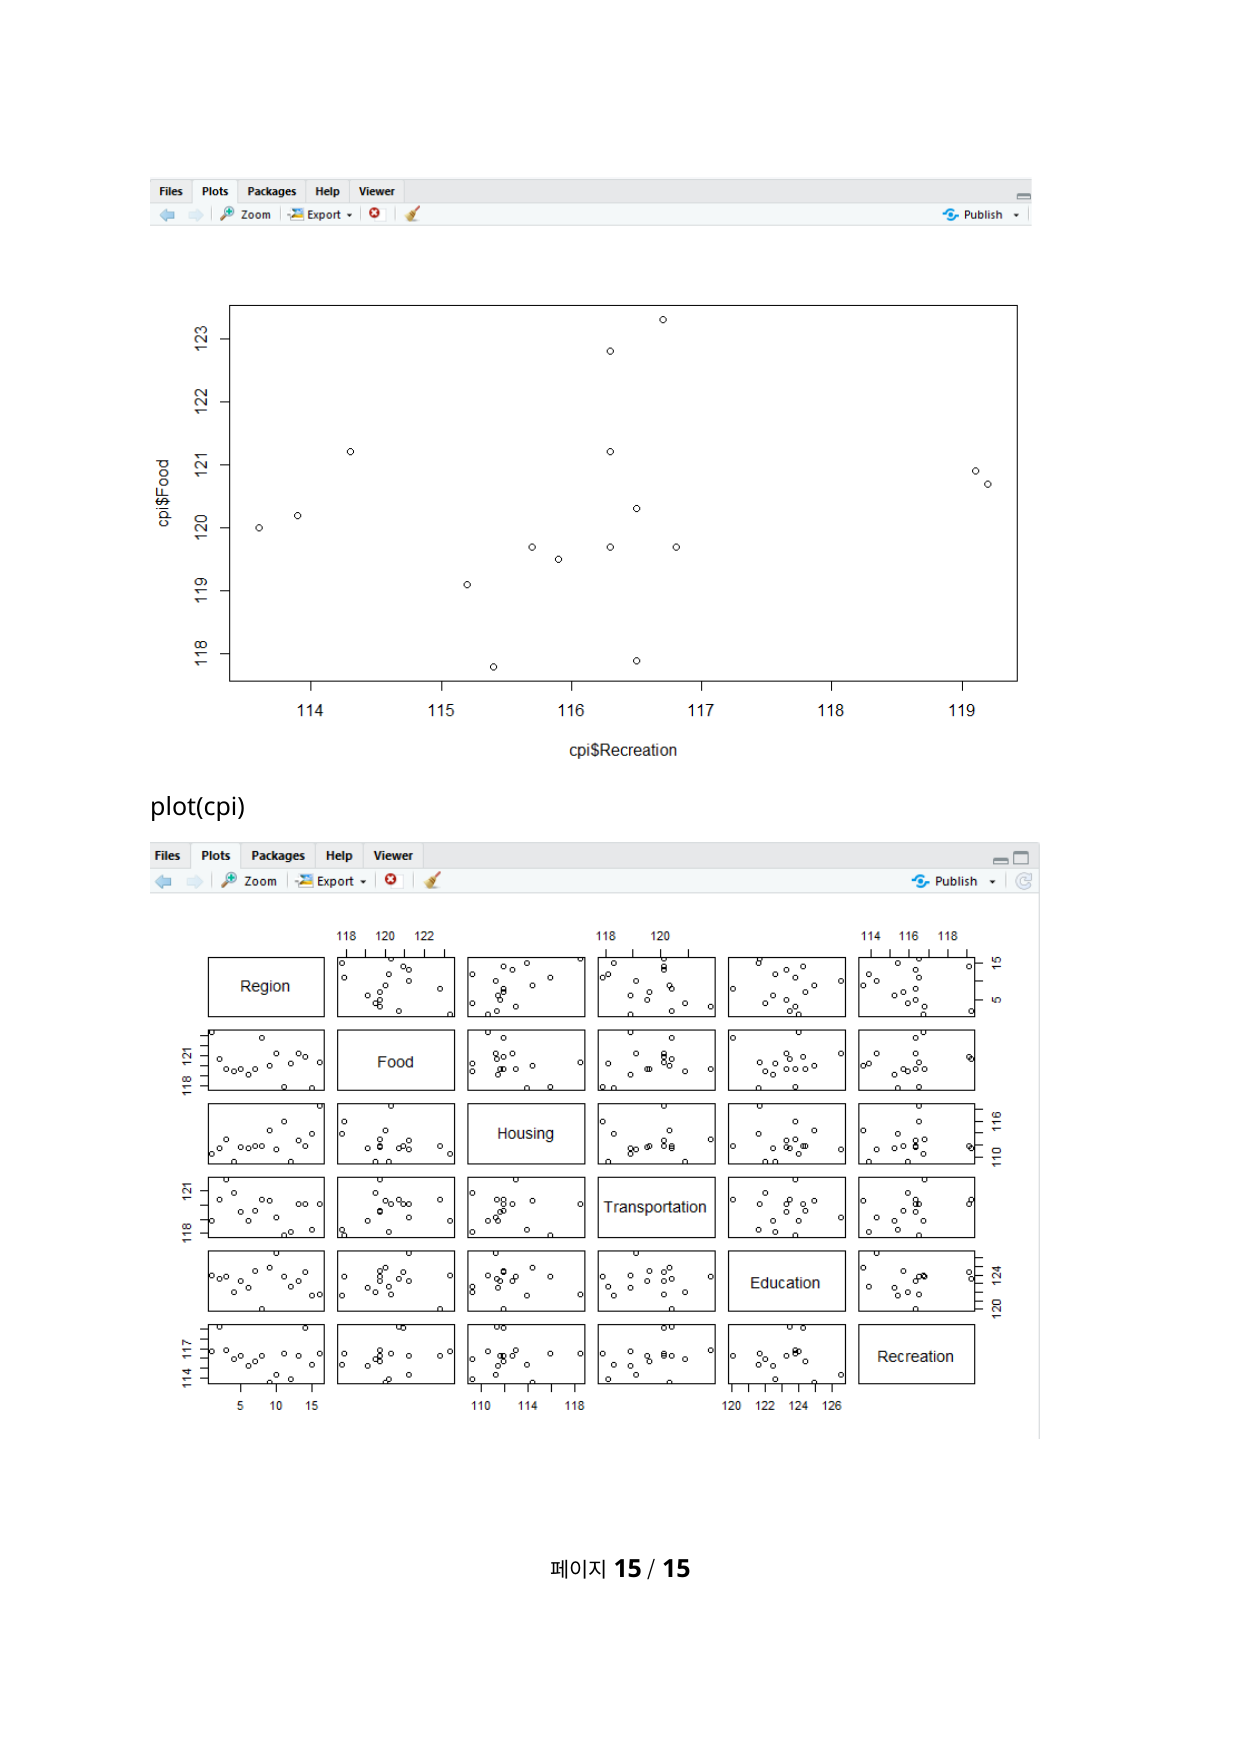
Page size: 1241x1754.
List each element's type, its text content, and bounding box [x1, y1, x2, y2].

picture [150, 842, 1040, 1439]
picture [150, 177, 1032, 770]
text plot(cpi) [150, 788, 1090, 823]
